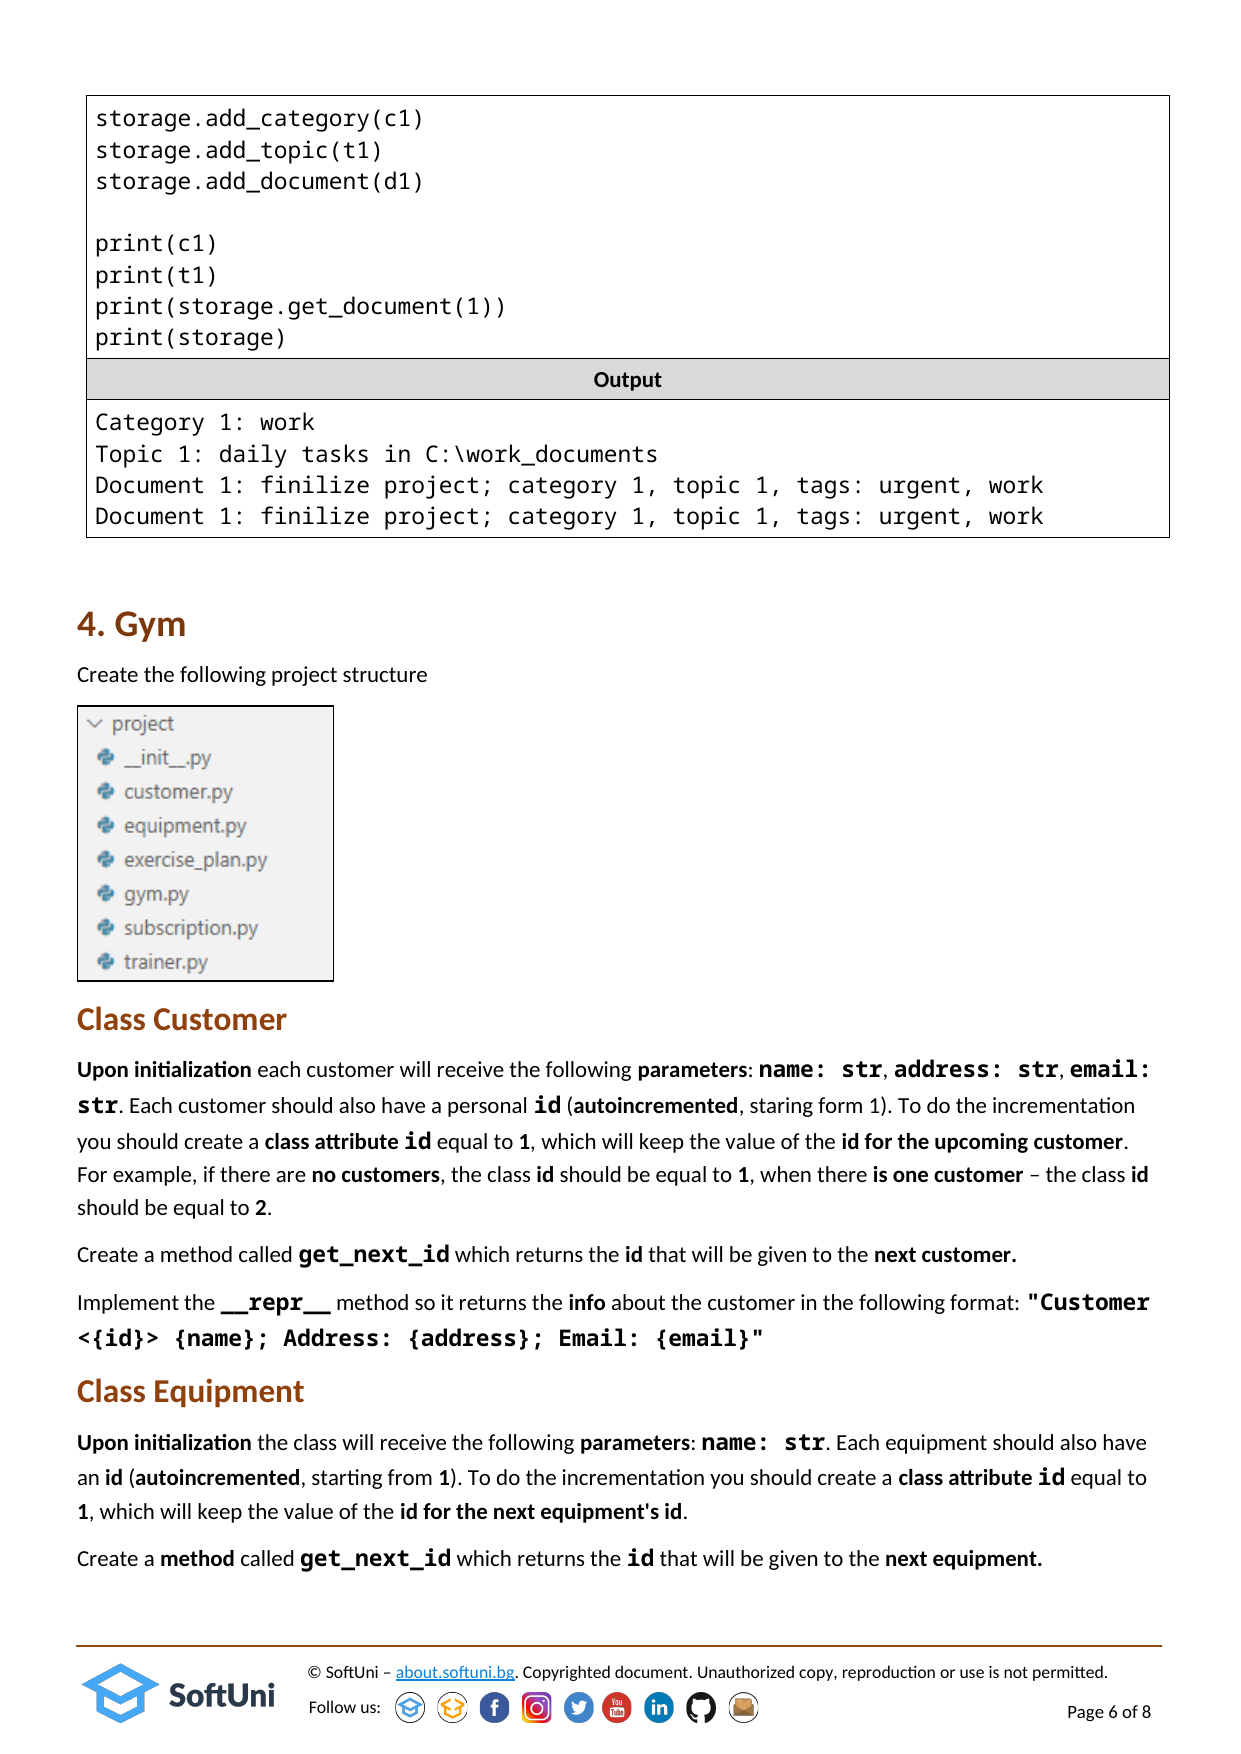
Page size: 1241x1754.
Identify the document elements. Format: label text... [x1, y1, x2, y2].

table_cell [87, 96, 1169, 358]
table_cell Category 1: work Topic 1: daily tasks in C:\work_documents Document 1: finilize project; category 1, topic 1, tags: urgent, work Document 1: finilize project; category 1, topic 1, tags: urgent, work [87, 400, 1169, 537]
text Implement the __repr__ method so it returns the info about the customer in the following format: "Customer <{id}> {name}; Address: {address}; Email: {email}" [77, 1286, 1163, 1353]
text Create a method called get_next_id which returns the id that will be given to the next customer. [77, 1237, 1163, 1269]
text Upon initialization the class will receive the following parameters: name: str. Each equipment should also have an id (autoincremented, starting from 1). To do the incrementation you should create a class attribute id equal to 1, which will keep the value of the id for the next equipment's id. [77, 1425, 1163, 1525]
subtitle Class Customer [77, 998, 1163, 1039]
picture [564, 1692, 594, 1723]
picture [395, 1692, 425, 1723]
text Create a method called get_next_id which returns the id that will be given to the next equipment. [77, 1541, 1163, 1573]
picture [602, 1692, 632, 1723]
picture [728, 1692, 759, 1723]
picture [522, 1692, 552, 1723]
picture [437, 1692, 468, 1723]
picture [644, 1714, 653, 1723]
text Create the following project structure [77, 661, 1163, 689]
picture [658, 1705, 667, 1714]
picture [78, 707, 333, 980]
picture [665, 1714, 674, 1723]
picture [479, 1692, 510, 1723]
subtitle Gym [77, 599, 1163, 645]
subtitle Class Equipment [77, 1370, 1163, 1411]
picture [686, 1692, 716, 1723]
picture [75, 1658, 281, 1729]
table_cell Output [87, 359, 1169, 399]
picture [665, 1692, 674, 1701]
picture [644, 1692, 653, 1701]
text Upon initialization each customer will receive the following parameters: name: str, address: str, email: str. Each customer should also have a personal id (autoincremented, staring form 1). To do the incrementation you should create a class attribute id equal to 1, which will keep the value of the id for the upcoming customer. For example, if there are no customers, the class id should be equal to 1, when there is one customer – the class id should be equal to 2. [77, 1053, 1163, 1221]
